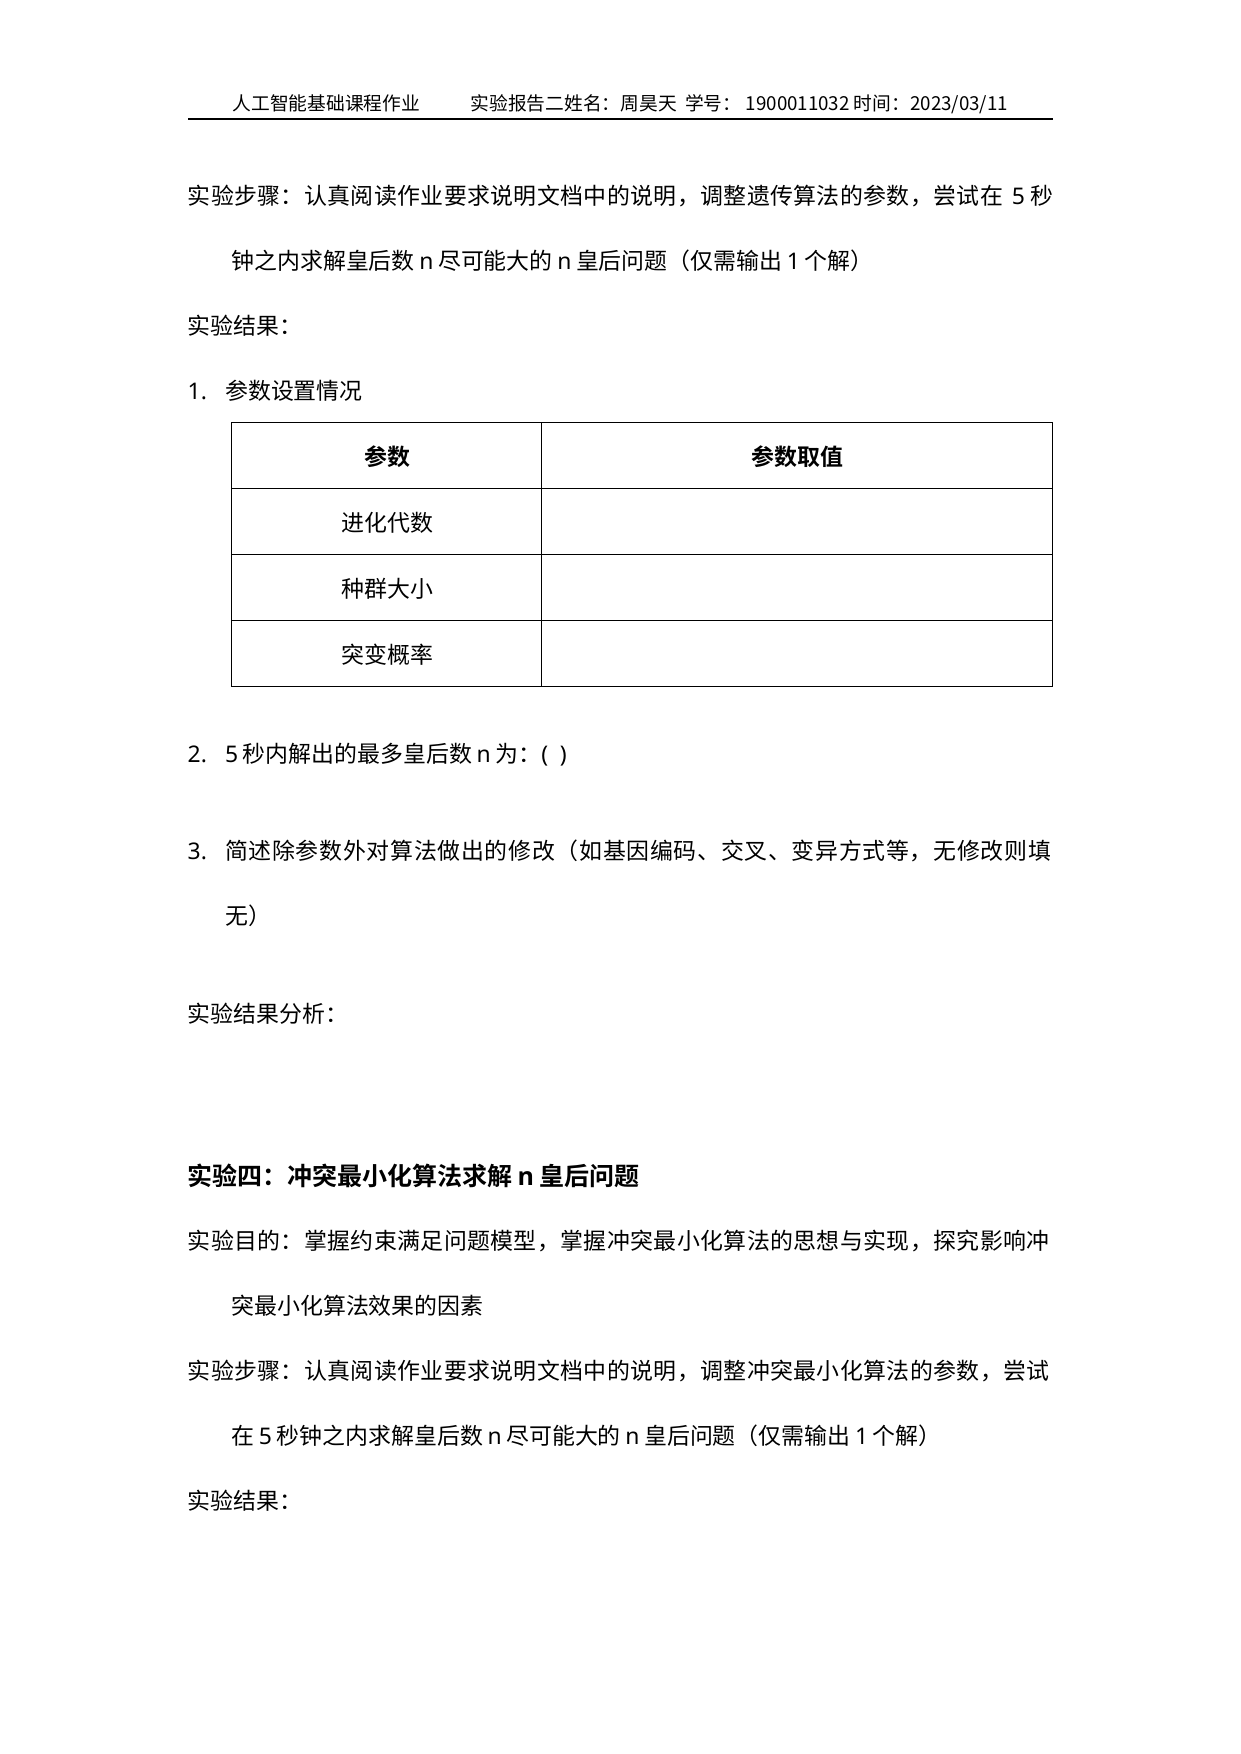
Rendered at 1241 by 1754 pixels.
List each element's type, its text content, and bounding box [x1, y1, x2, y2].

table_cell [542, 555, 1052, 620]
text 实验结果分析： [187, 980, 1053, 1045]
table_cell [542, 489, 1052, 554]
table_cell [542, 621, 1052, 686]
table_header 参数 [232, 423, 541, 488]
list 5秒内解出的最多皇后数n为：( ) [187, 720, 1053, 785]
text 实验四：冲突最小化算法求解n皇后问题 [187, 1142, 1053, 1207]
text 实验步骤：认真阅读作业要求说明文档中的说明，调整冲突最小化算法的参数，尝试在5秒钟之内求解皇后数n尽可能大的n皇后问题（仅需输出1个解） [187, 1337, 1053, 1467]
text 实验结果： [187, 1467, 1053, 1532]
table_cell 种群大小 [232, 555, 541, 620]
text 实验结果： [187, 292, 1053, 357]
text 实验目的：掌握约束满足问题模型，掌握冲突最小化算法的思想与实现，探究影响冲突最小化算法效果的因素 [187, 1207, 1053, 1337]
table_cell 进化代数 [232, 489, 541, 554]
table_cell 突变概率 [232, 621, 541, 686]
text 实验步骤：认真阅读作业要求说明文档中的说明，调整遗传算法的参数，尝试在5秒钟之内求解皇后数n尽可能大的n皇后问题（仅需输出1个解） [187, 162, 1053, 292]
table_header 参数取值 [542, 423, 1052, 488]
list 参数设置情况 [187, 357, 1053, 422]
list 简述除参数外对算法做出的修改（如基因编码、交叉、变异方式等，无修改则填无） [187, 817, 1053, 947]
